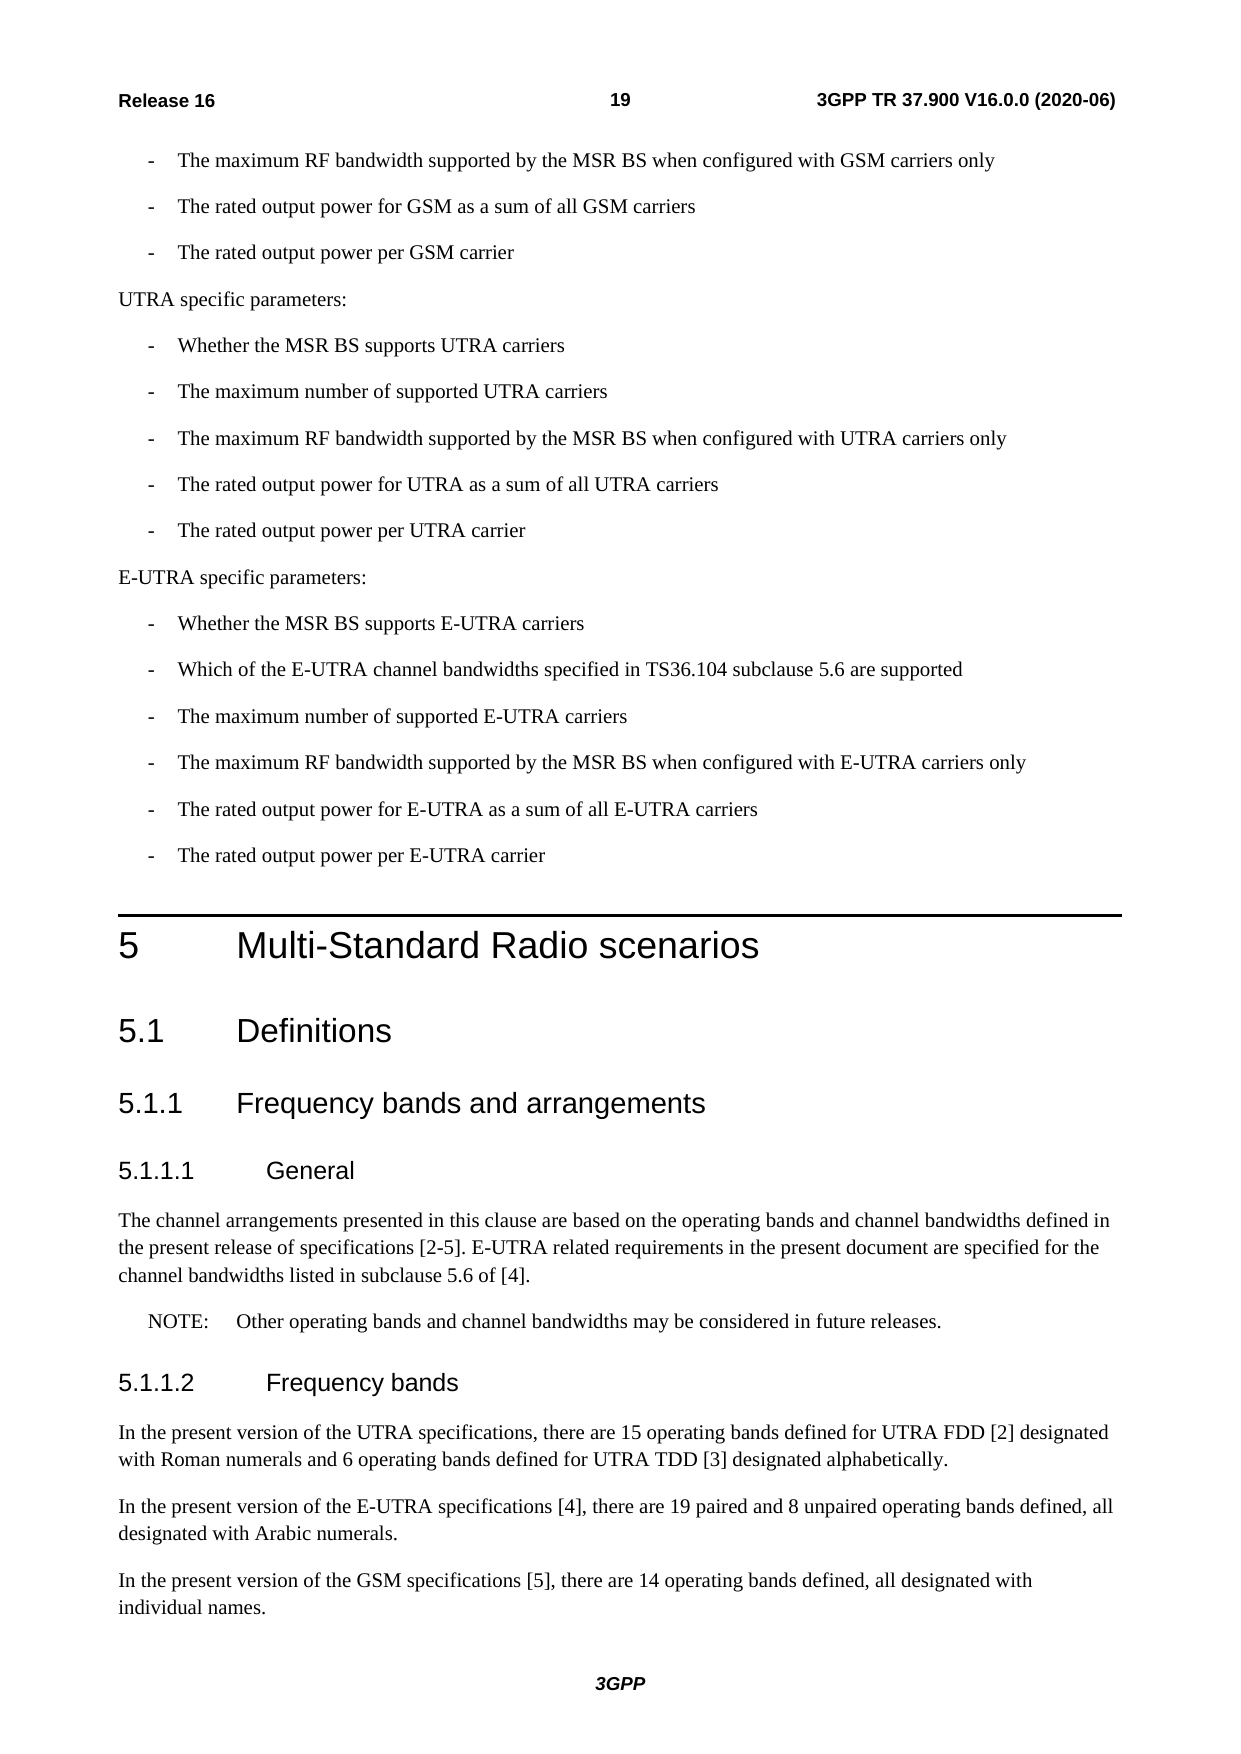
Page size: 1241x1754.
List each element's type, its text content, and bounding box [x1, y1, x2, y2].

text - Whether the MSR BS supports E-UTRA carriers [148, 611, 1122, 635]
text - The rated output power for E-UTRA as a sum of all E-UTRA carriers [148, 796, 1122, 821]
text - The rated output power per E-UTRA carrier [148, 843, 1122, 867]
text - The maximum number of supported E-UTRA carriers [148, 704, 1122, 728]
text - The maximum number of supported UTRA carriers [148, 379, 1122, 403]
subtitle 5.1 Definitions [118, 1011, 1122, 1049]
text In the present version of the GSM specifications [5], there are 14 operating bands defined, all designated with individual names. [118, 1568, 1122, 1619]
text In the present version of the E-UTRA specifications [4], there are 19 paired and 8 unpaired operating bands defined, all designated with Arabic numerals. [118, 1494, 1122, 1545]
text - The maximum RF bandwidth supported by the MSR BS when configured with E-UTRA carriers only [148, 750, 1122, 774]
text UTRA specific parameters: [118, 287, 1122, 311]
text - The rated output power per GSM carrier [148, 240, 1122, 264]
subtitle 5.1.1.2 Frequency bands [118, 1368, 1122, 1397]
text The channel arrangements presented in this clause are based on the operating bands and channel bandwidths defined in the present release of specifications [2-5]. E-UTRA related requirements in the present document are specified for the channel bandwidths listed in subclause 5.6 of [4]. [118, 1208, 1122, 1287]
text - The rated output power for UTRA as a sum of all UTRA carriers [148, 472, 1122, 496]
text - The rated output power for GSM as a sum of all GSM carriers [148, 194, 1122, 218]
text In the present version of the UTRA specifications, there are 15 operating bands defined for UTRA FDD [2] designated with Roman numerals and 6 operating bands defined for UTRA TDD [3] designated alphabetically. [118, 1420, 1122, 1471]
text - The maximum RF bandwidth supported by the MSR BS when configured with UTRA carriers only [148, 426, 1122, 450]
text E-UTRA specific parameters: [118, 565, 1122, 589]
text - The rated output power per UTRA carrier [148, 518, 1122, 542]
subtitle 5.1.1.1 General [118, 1156, 1122, 1184]
text - The maximum RF bandwidth supported by the MSR BS when configured with GSM carriers only [148, 147, 1122, 172]
text - Whether the MSR BS supports UTRA carriers [148, 333, 1122, 357]
subtitle 5 Multi-Standard Radio scenarios [118, 917, 1122, 967]
text NOTE: Other operating bands and channel bandwidths may be considered in future releases. [148, 1309, 1122, 1333]
text - Which of the E-UTRA channel bandwidths specified in TS36.104 subclause 5.6 are supported [148, 657, 1122, 681]
subtitle 5.1.1 Frequency bands and arrangements [118, 1086, 1122, 1119]
